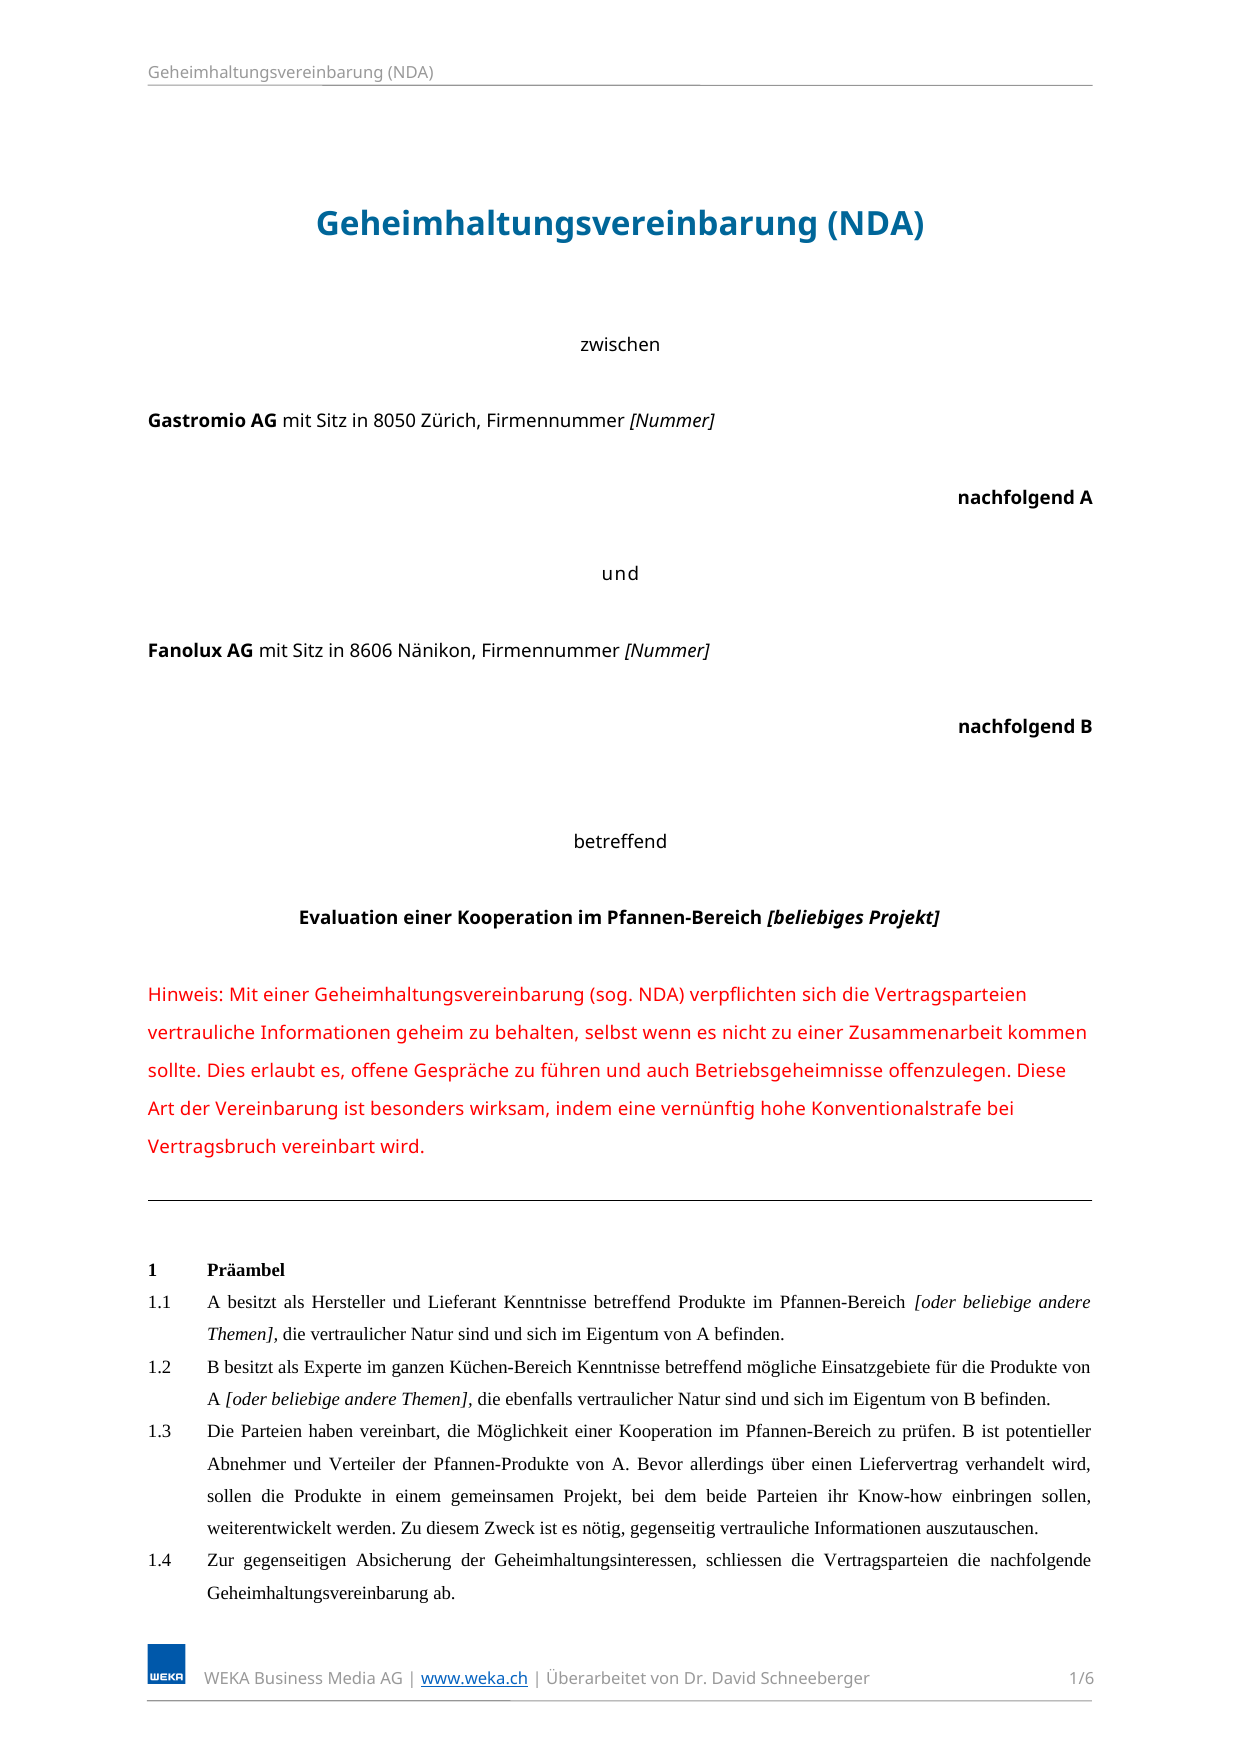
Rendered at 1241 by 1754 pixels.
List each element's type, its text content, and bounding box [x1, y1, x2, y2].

text Geheimhaltungsvereinbarung (NDA) [148, 200, 1092, 245]
text Fanolux AG mit Sitz in 8606 Nänikon, Firmennummer [Nummer] [148, 637, 1092, 662]
text Hinweis: Mit einer Geheimhaltungsvereinbarung (sog. NDA) verpflichten sich die Vertragsparteien vertrauliche Informationen geheim zu behalten, selbst wenn es nicht zu einer Zusammenarbeit kommen sollte. Dies erlaubt es, offene Gespräche zu führen und auch Betriebsgeheimnisse offenzulegen. Diese Art der Vereinbarung ist besonders wirksam, indem eine vernünftig hohe Konventionalstrafe bei Vertragsbruch vereinbart wird. [148, 981, 1092, 1159]
picture [147, 1644, 186, 1684]
text 1.2 B besitzt als Experte im ganzen Küchen-Bereich Kenntnisse betreffend mögliche Einsatzgebiete für die Produkte von A [oder beliebige andere Themen], die ebenfalls vertraulicher Natur sind und sich im Eigentum von B befinden. [148, 1356, 1092, 1409]
text nachfolgend B [148, 713, 1092, 739]
text Evaluation einer Kooperation im Pfannen-Bereich [beliebiges Projekt] [148, 904, 1092, 930]
text 1.4 Zur gegenseitigen Absicherung der Geheimhaltungsinteressen, schliessen die Vertragsparteien die nachfolgende Geheimhaltungsvereinbarung ab. [148, 1549, 1092, 1603]
text 1.1 A besitzt als Hersteller und Lieferant Kenntnisse betreffend Produkte im Pfannen-Bereich [oder beliebige andere Themen], die vertraulicher Natur sind und sich im Eigentum von A befinden. [148, 1291, 1092, 1345]
text Gastromio AG mit Sitz in 8050 Zürich, Firmennummer [Nummer] [148, 407, 1092, 433]
text 1.3 Die Parteien haben vereinbart, die Möglichkeit einer Kooperation im Pfannen-Bereich zu prüfen. B ist potentieller Abnehmer und Verteiler der Pfannen-Produkte von A. Bevor allerdings über einen Liefervertrag verhandelt wird, sollen die Produkte in einem gemeinsamen Projekt, bei dem beide Parteien ihr Know-how einbringen sollen, weiterentwickelt werden. Zu diesem Zweck ist es nötig, gegenseitig vertrauliche Informationen auszutauschen. [148, 1420, 1092, 1539]
text und [148, 560, 1092, 586]
text zwischen [148, 331, 1092, 357]
text nachfolgend A [148, 484, 1092, 509]
text betreffend [148, 828, 1092, 853]
text 1 Präambel [148, 1259, 1092, 1280]
